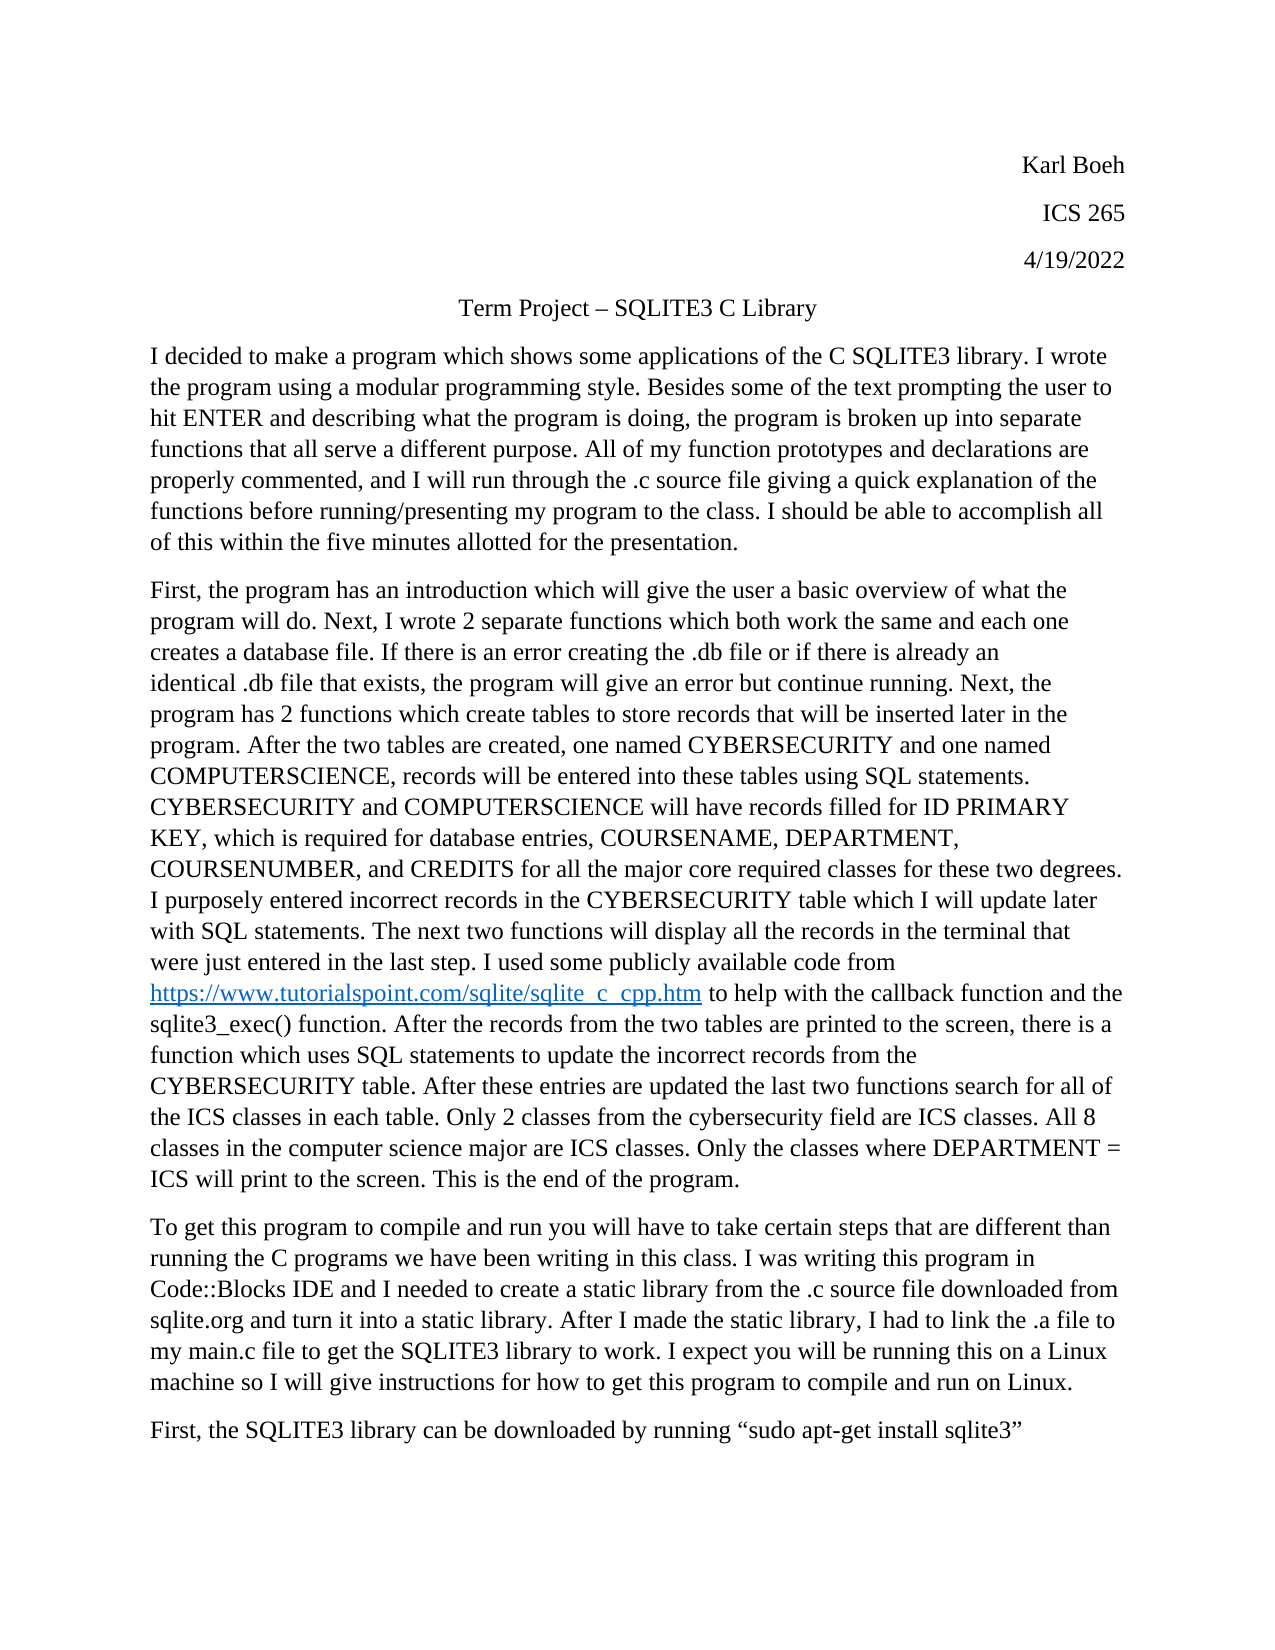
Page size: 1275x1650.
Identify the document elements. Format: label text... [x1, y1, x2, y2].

text First, the program has an introduction which will give the user a basic overview of what the program will do. Next, I wrote 2 separate functions which both work the same and each one creates a database file. If there is an error creating the .db file or if there is already an identical .db file that exists, the program will give an error but continue running. Next, the program has 2 functions which create tables to store records that will be inserted later in the program. After the two tables are created, one named CYBERSECURITY and one named COMPUTERSCIENCE, records will be entered into these tables using SQL statements. CYBERSECURITY and COMPUTERSCIENCE will have records filled for ID PRIMARY KEY, which is required for database entries, COURSENAME, DEPARTMENT, COURSENUMBER, and CREDITS for all the major core required classes for these two degrees. I purposely entered incorrect records in the CYBERSECURITY table which I will update later with SQL statements. The next two functions will display all the records in the terminal that were just entered in the last step. I used some publicly available code from https://www.tutorialspoint.com/sqlite/sqlite_c_cpp.htm to help with the callback function and the sqlite3_exec() function. After the records from the two tables are printed to the screen, there is a function which uses SQL statements to update the incorrect records from the CYBERSECURITY table. After these entries are updated the last two functions search for all of the ICS classes in each table. Only 2 classes from the cybersecurity field are ICS classes. All 8 classes in the computer science major are ICS classes. Only the classes where DEPARTMENT = ICS will print to the screen. This is the end of the program. [150, 575, 1125, 1193]
text ICS 265 [150, 198, 1125, 226]
text Term Project – SQLITE3 C Library [150, 293, 1125, 322]
text 4/19/2022 [150, 245, 1125, 274]
text First, the SQLITE3 library can be downloaded by running “sudo apt-get install sqlite3” [150, 1415, 1125, 1444]
text I decided to make a program which shows some applications of the C SQLITE3 library. I wrote the program using a modular programming style. Besides some of the text prompting the user to hit ENTER and describing what the program is doing, the program is broken up into separate functions that all serve a different purpose. All of my function prototypes and declarations are properly commented, and I will run through the .c source file giving a quick explanation of the functions before running/presenting my program to the class. I should be able to accomplish all of this within the five minutes allotted for the presentation. [150, 341, 1125, 556]
text Karl Boeh [150, 150, 1125, 179]
text To get this program to compile and run you will have to take certain steps that are different than running the C programs we have been writing in this class. I was writing this program in Code::Blocks IDE and I needed to create a static library from the .c source file downloaded from sqlite.org and turn it into a static library. After I made the static library, I had to link the .a file to my main.c file to get the SQLITE3 library to work. I expect you will be running this on a Linux machine so I will give instructions for how to get this program to compile and run on Linux. [150, 1212, 1125, 1396]
